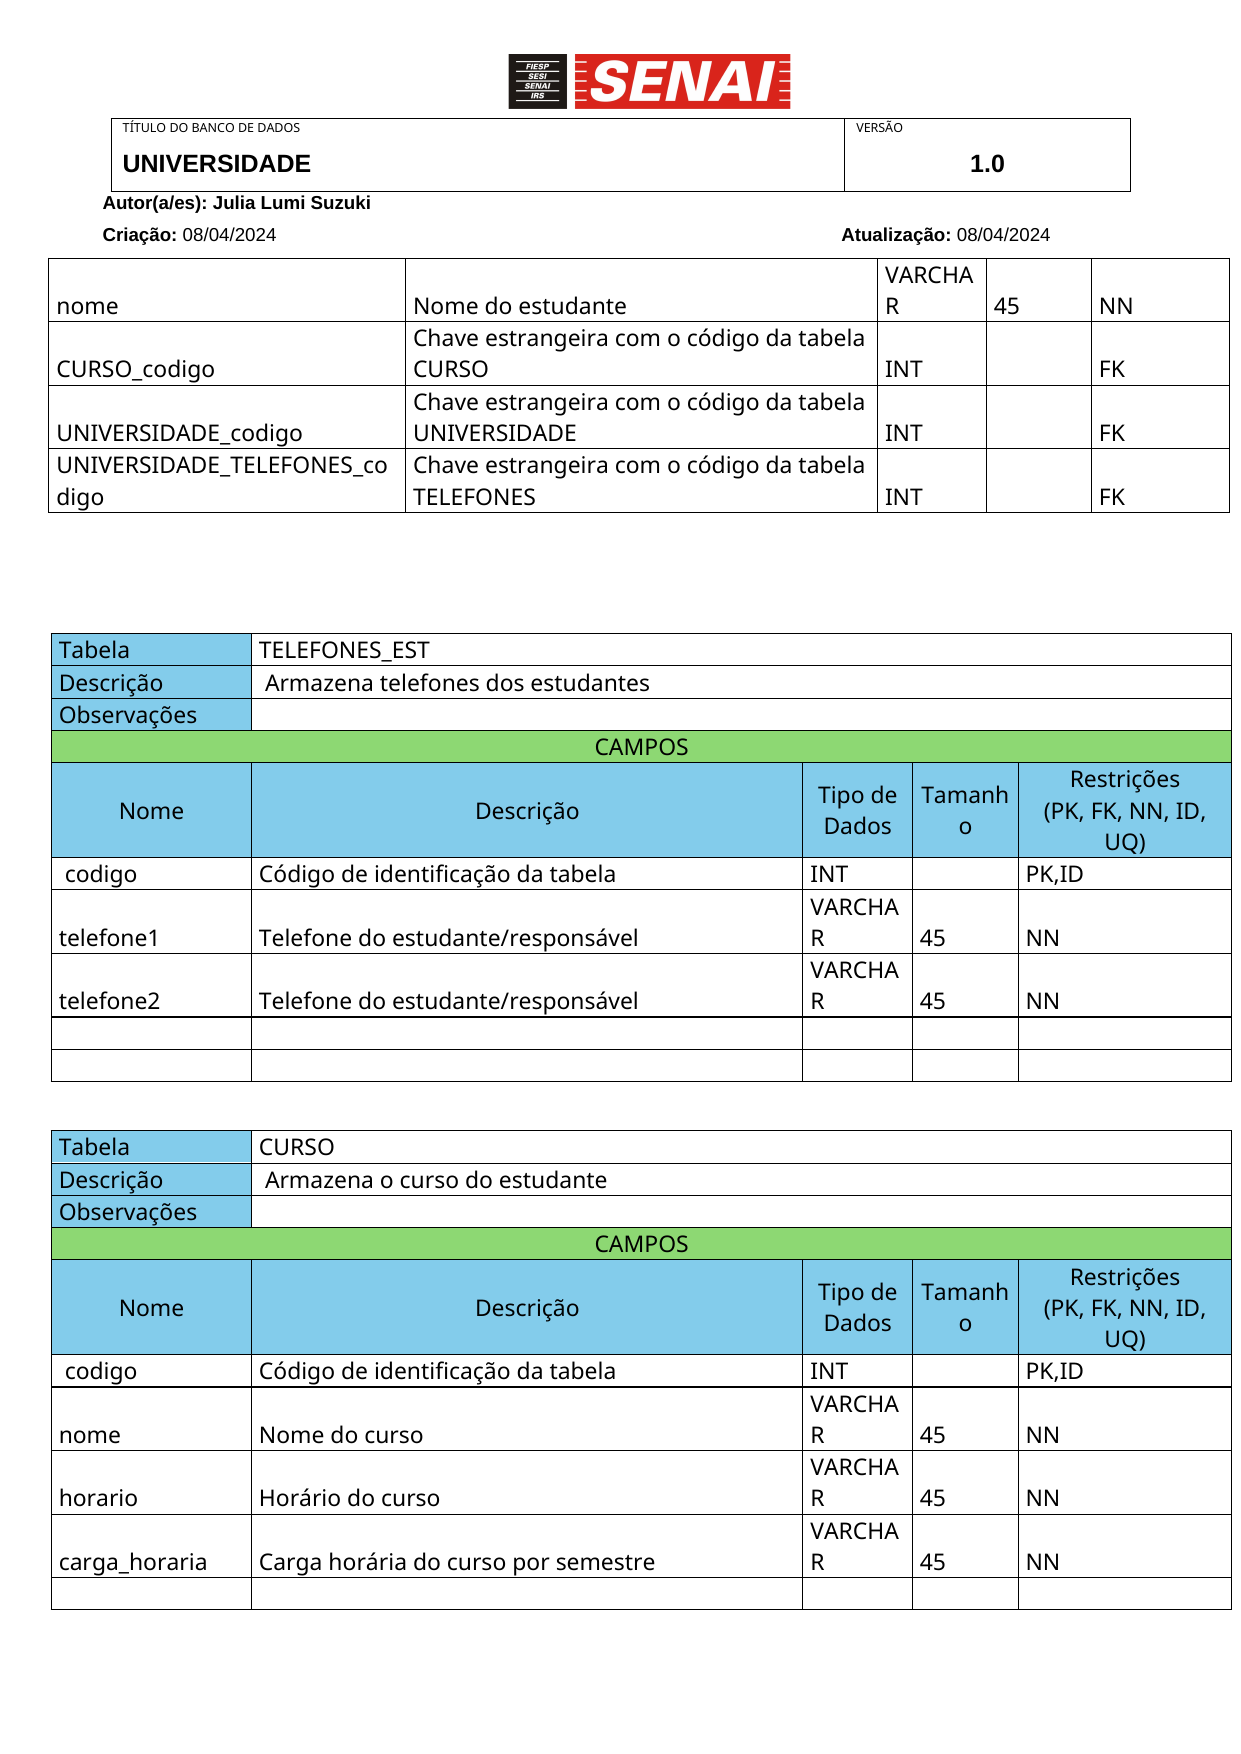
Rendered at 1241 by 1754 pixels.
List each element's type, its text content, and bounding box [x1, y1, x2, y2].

table_cell telefone2 [52, 954, 251, 1016]
table_cell Nome [52, 763, 251, 857]
table_cell INT [878, 386, 986, 448]
table_cell [987, 449, 1091, 512]
table_cell 45 [913, 1451, 1018, 1513]
table_cell Restrições (PK, FK, NN, ID, UQ) [1019, 1260, 1231, 1354]
table_cell Chave estrangeira com o código da tabela TELEFONES [406, 449, 877, 512]
table_cell [913, 1018, 1018, 1049]
table_cell Armazena o curso do estudante [252, 1164, 1231, 1195]
table_cell VARCHAR [803, 1451, 912, 1513]
table_cell 45 [987, 259, 1091, 321]
table_cell [913, 1355, 1018, 1386]
table_cell NN [1019, 954, 1231, 1016]
table_cell FK [1092, 449, 1229, 512]
table_cell [252, 699, 1231, 730]
table_cell codigo [52, 1355, 251, 1386]
table_cell codigo [52, 858, 251, 889]
table_header Tabela [52, 634, 251, 665]
table_cell [1019, 1578, 1231, 1609]
table_cell FK [1092, 322, 1229, 385]
table_cell [913, 1050, 1018, 1081]
table_cell carga_horaria [52, 1515, 251, 1577]
table_cell [987, 322, 1091, 385]
table_cell PK,ID [1019, 858, 1231, 889]
table_cell VARCHAR [878, 259, 986, 321]
table_cell 45 [913, 890, 1018, 953]
table_cell Descrição [52, 1164, 251, 1195]
table_cell nome [49, 259, 405, 321]
table_cell [913, 858, 1018, 889]
table_cell [803, 1050, 912, 1081]
table_cell [52, 1578, 251, 1609]
table_cell [252, 1018, 802, 1049]
table_cell Observações [52, 699, 251, 730]
table_cell Nome [52, 1260, 251, 1354]
table_cell [252, 1578, 802, 1609]
table_cell [913, 1578, 1018, 1609]
table_cell Telefone do estudante/responsável [252, 890, 802, 953]
table_cell horario [52, 1451, 251, 1513]
table_cell [1019, 1018, 1231, 1049]
table_cell [987, 386, 1091, 448]
table_cell Nome do curso [252, 1388, 802, 1450]
table_cell NN [1019, 1515, 1231, 1577]
table_cell INT [803, 858, 912, 889]
table_cell UNIVERSIDADE_TELEFONES_codigo [49, 449, 405, 512]
table_cell INT [878, 322, 986, 385]
table_header CURSO [252, 1131, 1231, 1162]
table_cell Descrição [52, 666, 251, 698]
table_cell Carga horária do curso por semestre [252, 1515, 802, 1577]
table_cell NN [1019, 1451, 1231, 1513]
table_cell 45 [913, 954, 1018, 1016]
table_cell nome [52, 1388, 251, 1450]
table_cell Telefone do estudante/responsável [252, 954, 802, 1016]
table_cell Chave estrangeira com o código da tabela CURSO [406, 322, 877, 385]
table_cell [1019, 1050, 1231, 1081]
table_cell FK [1092, 386, 1229, 448]
table_cell CAMPOS [52, 731, 1231, 762]
table_cell [252, 1196, 1231, 1227]
table_cell Tipo de Dados [803, 763, 912, 857]
table_cell [803, 1018, 912, 1049]
table_cell CAMPOS [52, 1228, 1231, 1259]
table_cell Armazena telefones dos estudantes [252, 666, 1231, 698]
table_cell Tamanho [913, 763, 1018, 857]
table_cell Nome do estudante [406, 259, 877, 321]
table_cell NN [1019, 1388, 1231, 1450]
table_cell VARCHAR [803, 890, 912, 953]
table_header TELEFONES_EST [252, 634, 1231, 665]
table_cell 45 [913, 1388, 1018, 1450]
table_cell VARCHAR [803, 1515, 912, 1577]
table_cell INT [878, 449, 986, 512]
table_cell NN [1092, 259, 1229, 321]
table_cell Código de identificação da tabela [252, 1355, 802, 1386]
table_cell [252, 1050, 802, 1081]
table_cell telefone1 [52, 890, 251, 953]
table_cell Tipo de Dados [803, 1260, 912, 1354]
table_cell [52, 1018, 251, 1049]
table_cell CURSO_codigo [49, 322, 405, 385]
table_cell [52, 1050, 251, 1081]
table_cell Observações [52, 1196, 251, 1227]
table_cell Código de identificação da tabela [252, 858, 802, 889]
table_cell Descrição [252, 1260, 802, 1354]
table_cell UNIVERSIDADE_codigo [49, 386, 405, 448]
table_cell Restrições (PK, FK, NN, ID, UQ) [1019, 763, 1231, 857]
table_cell NN [1019, 890, 1231, 953]
table_cell [803, 1578, 912, 1609]
table_cell Tamanho [913, 1260, 1018, 1354]
table_cell VARCHAR [803, 1388, 912, 1450]
table_cell PK,ID [1019, 1355, 1231, 1386]
table_header Tabela [52, 1131, 251, 1162]
table_cell INT [803, 1355, 912, 1386]
picture [508, 54, 791, 109]
table_cell VARCHAR [803, 954, 912, 1016]
table_cell Horário do curso [252, 1451, 802, 1513]
table_cell Chave estrangeira com o código da tabela UNIVERSIDADE [406, 386, 877, 448]
table_cell 45 [913, 1515, 1018, 1577]
table_cell Descrição [252, 763, 802, 857]
